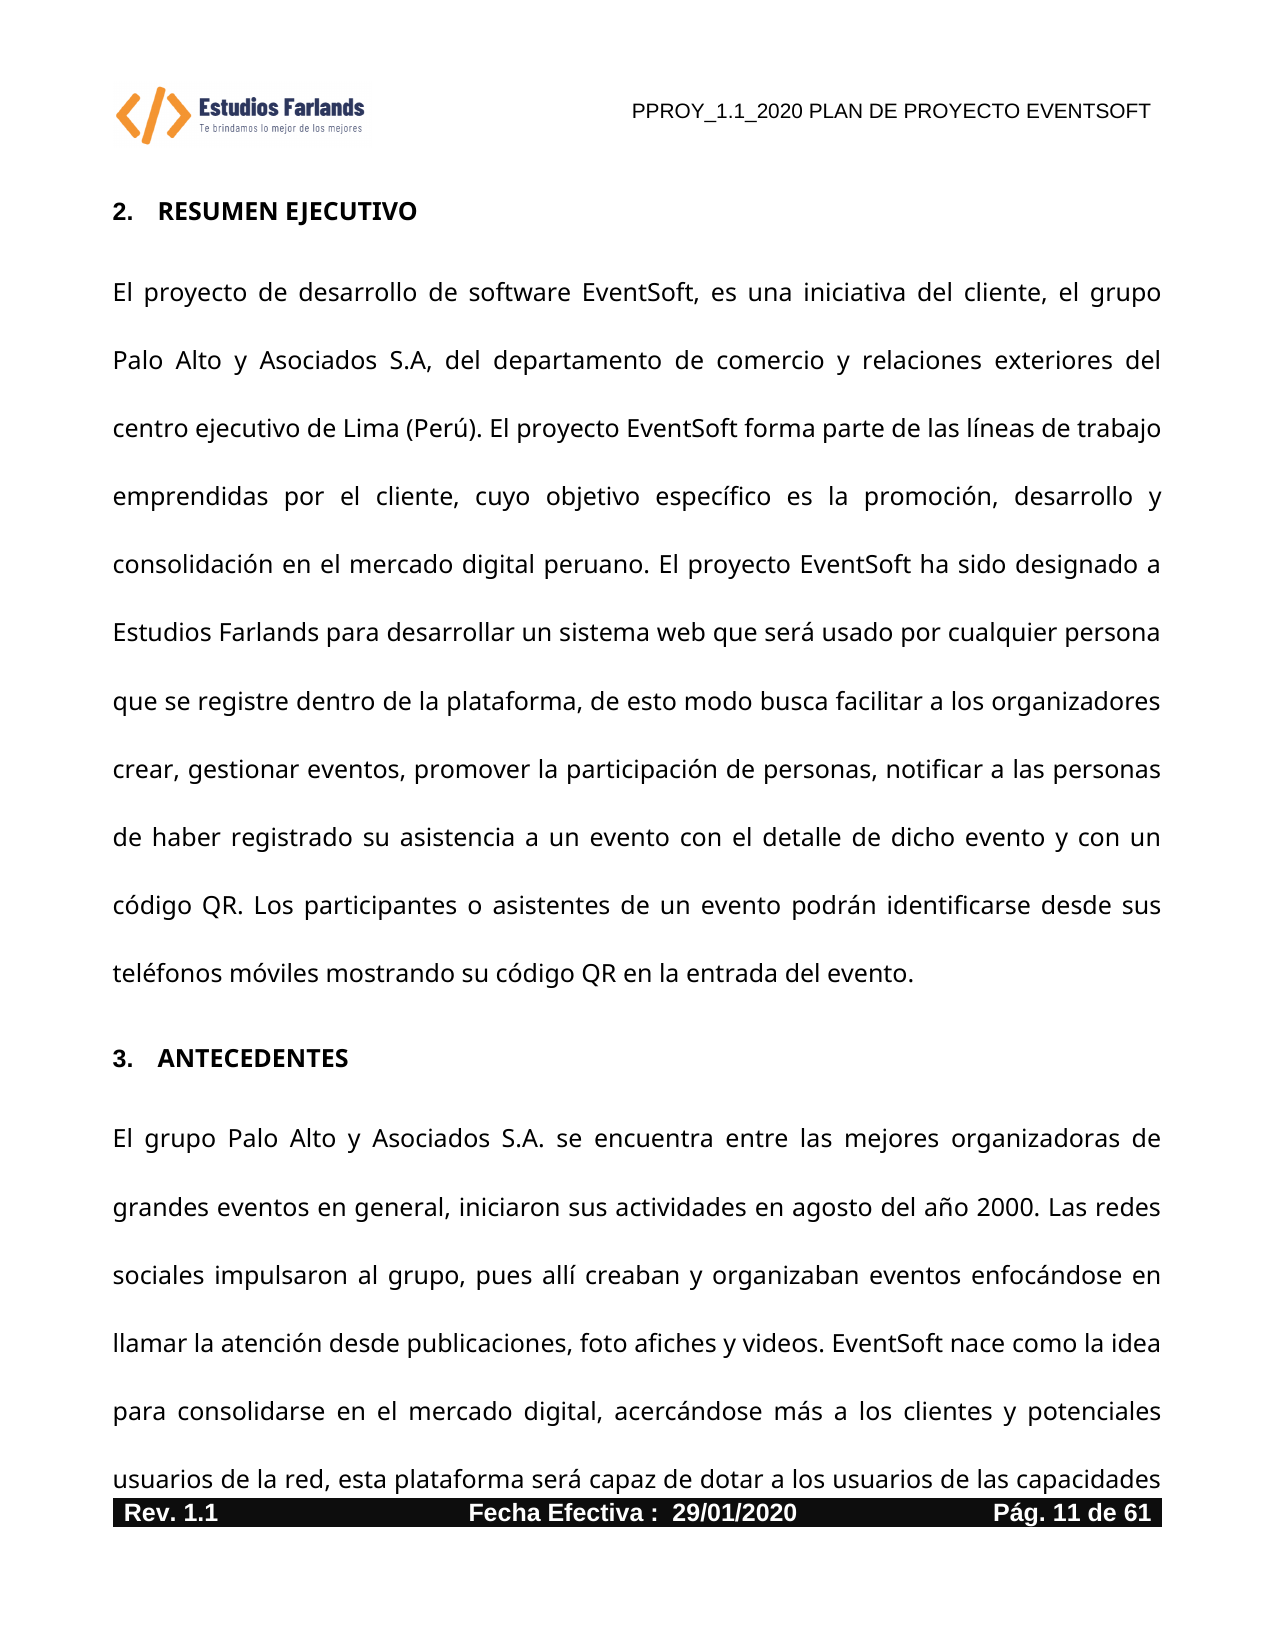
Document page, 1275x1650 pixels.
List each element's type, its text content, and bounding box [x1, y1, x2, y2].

picture [112, 81, 372, 147]
subtitle ANTECEDENTES [112, 1041, 1162, 1074]
subtitle RESUMEN EJECUTIVO [112, 194, 1162, 228]
text El proyecto de desarrollo de software EventSoft, es una iniciativa del cliente, el grupo Palo Alto y Asociados S.A, del departamento de comercio y relaciones exteriores del centro ejecutivo de Lima (Perú). El proyecto EventSoft forma parte de las líneas de trabajo emprendidas por el cliente, cuyo objetivo específico es la promoción, desarrollo y consolidación en el mercado digital peruano. El proyecto EventSoft ha sido designado a Estudios Farlands para desarrollar un sistema web que será usado por cualquier persona que se registre dentro de la plataforma, de esto modo busca facilitar a los organizadores crear, gestionar eventos, promover la participación de personas, notificar a las personas de haber registrado su asistencia a un evento con el detalle de dicho evento y con un código QR. Los participantes o asistentes de un evento podrán identificarse desde sus teléfonos móviles mostrando su código QR en la entrada del evento. [112, 274, 1162, 990]
